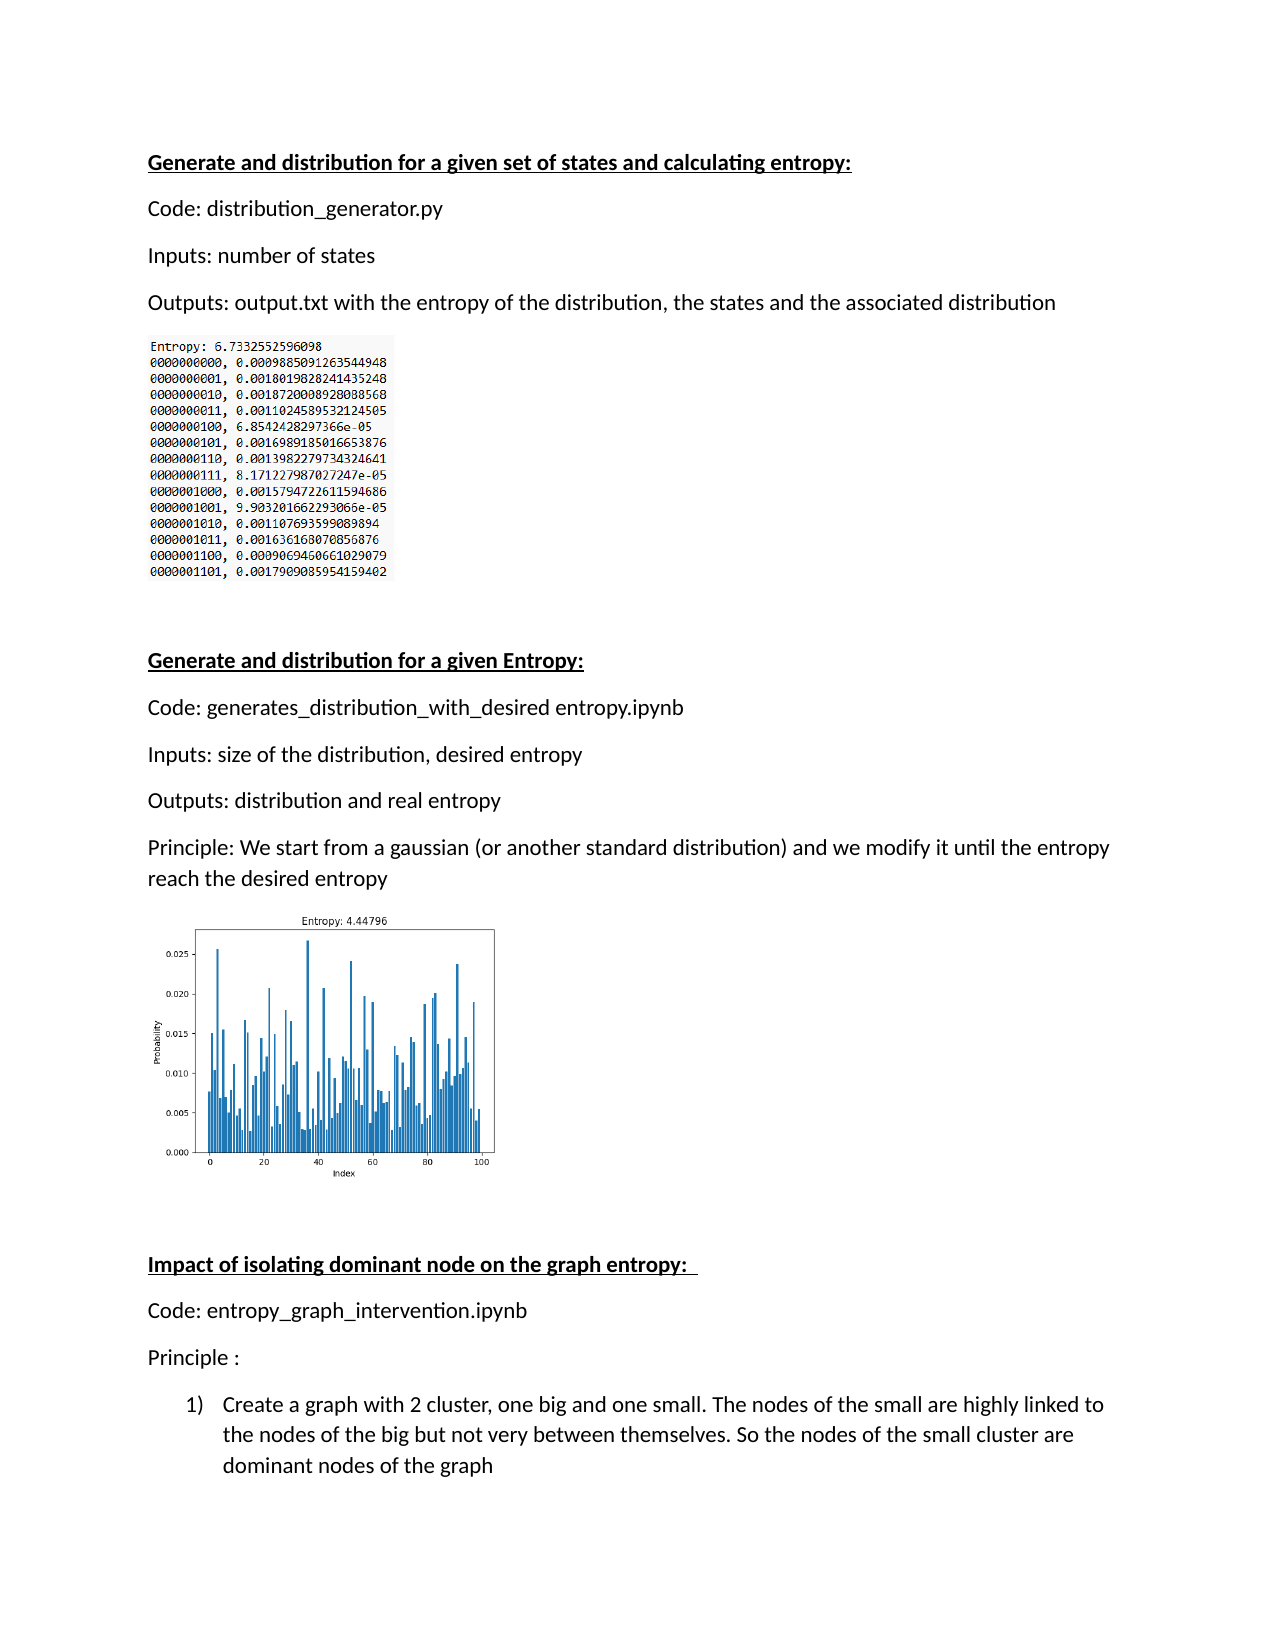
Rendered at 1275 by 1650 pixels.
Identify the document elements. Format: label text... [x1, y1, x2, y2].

list Create a graph with 2 cluster, one big and one small. The nodes of the small are highly linked to the nodes of the big but not very between themselves. So the nodes of the small cluster are dominant nodes of the graph [185, 1390, 1127, 1479]
text Generate and distribution for a given Entropy: [148, 646, 1127, 674]
text Inputs: number of states [148, 241, 1127, 269]
text Principle: We start from a gaussian (or another standard distribution) and we modify it until the entropy reach the desired entropy [148, 833, 1127, 892]
text Code: generates_distribution_with_desired entropy.ipynb [148, 693, 1127, 721]
text Code: distribution_generator.py [148, 194, 1127, 222]
picture [147, 910, 499, 1184]
text Outputs: distribution and real entropy [148, 787, 1127, 814]
text Impact of isolating dominant node on the graph entropy: [148, 1250, 1127, 1278]
text Inputs: size of the distribution, desired entropy [148, 740, 1127, 768]
picture [147, 335, 395, 581]
text Principle : [148, 1343, 1127, 1371]
text Outputs: output.txt with the entropy of the distribution, the states and the associated distribution [148, 288, 1127, 316]
text Generate and distribution for a given set of states and calculating entropy: [148, 148, 1127, 176]
text Code: entropy_graph_intervention.ipynb [148, 1297, 1127, 1324]
